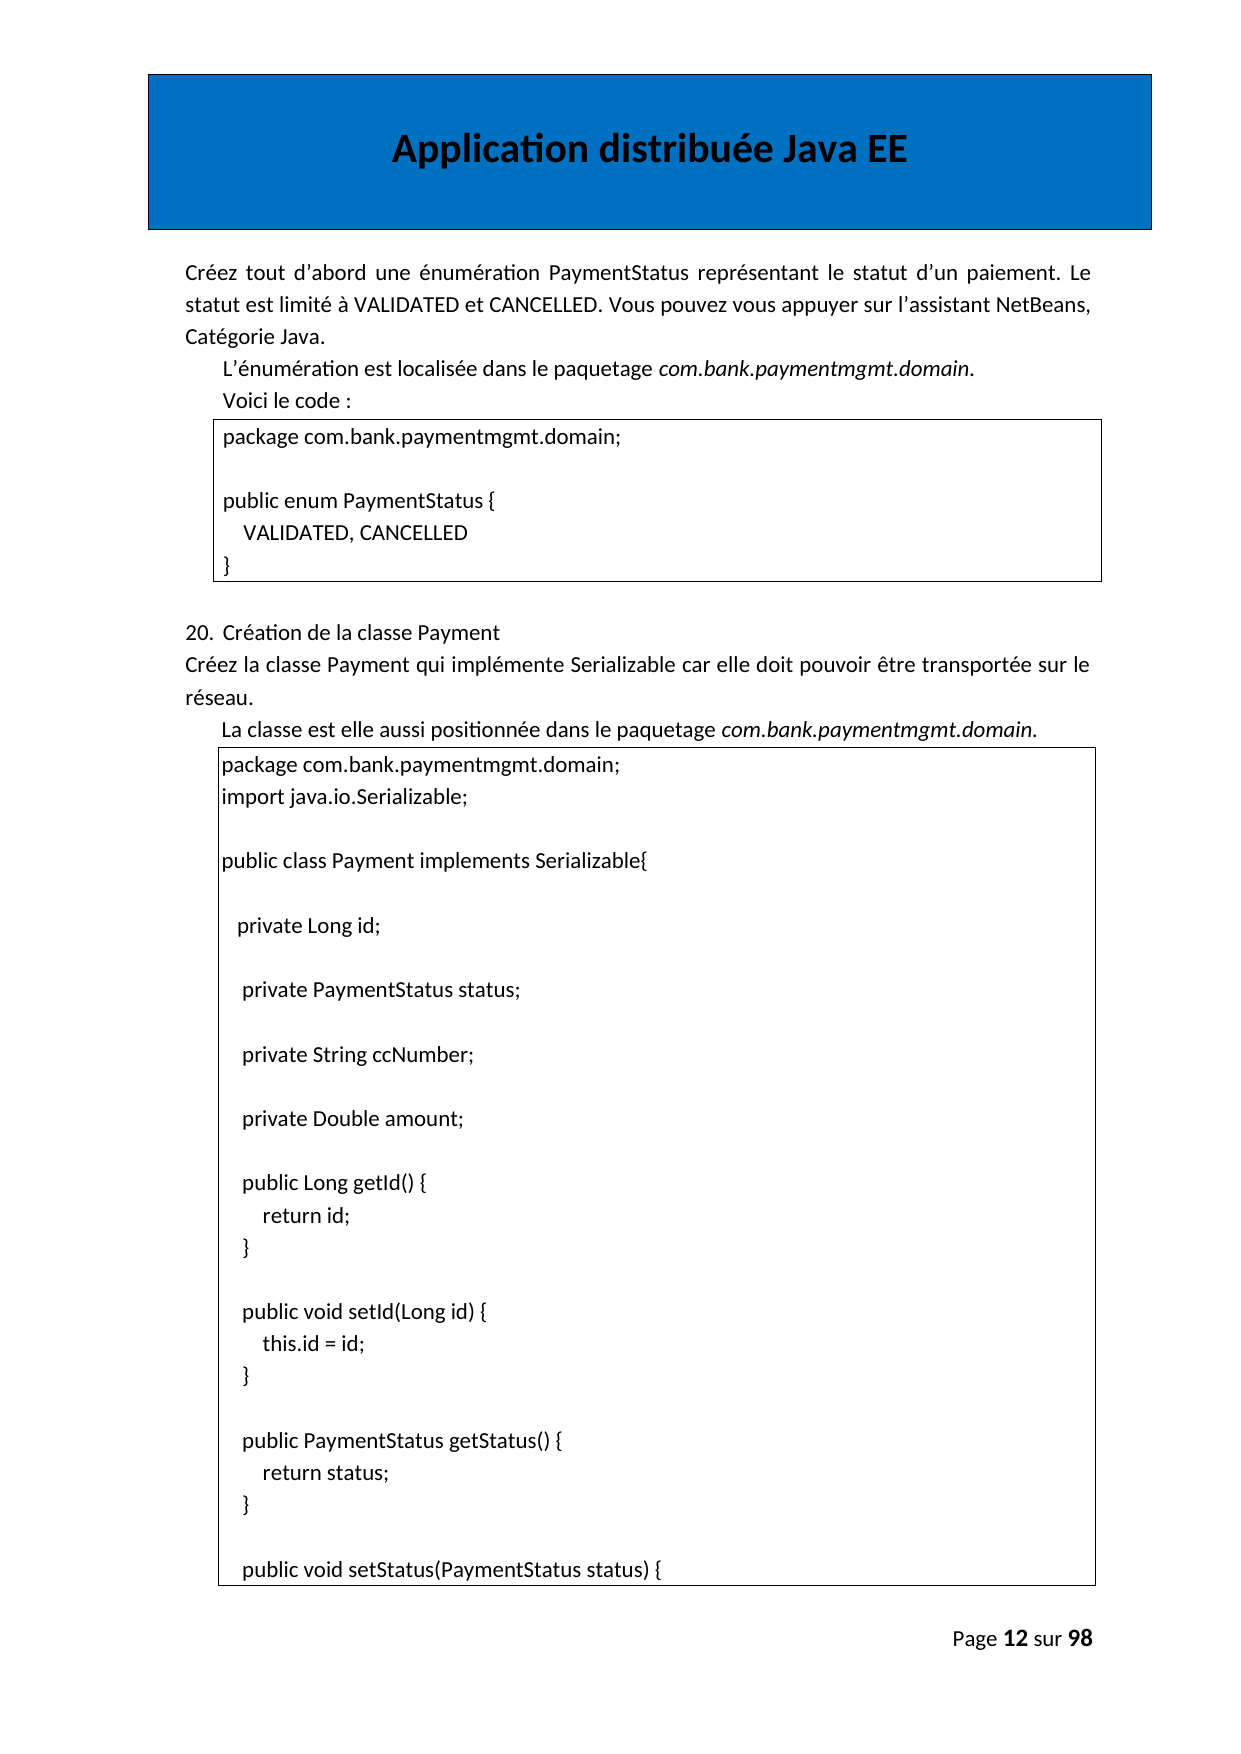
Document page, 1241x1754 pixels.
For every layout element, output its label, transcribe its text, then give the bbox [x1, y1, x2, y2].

text public void setId(Long id) { [219, 1294, 1095, 1325]
text public Long getId() { [219, 1165, 1095, 1197]
text } [219, 1358, 1095, 1390]
list package com.bank.paymentmgmt.domain; [214, 420, 1101, 450]
list L’énumération est localisée dans le paquetage com.bank.paymentmgmt.domain. [223, 354, 1093, 382]
text } [219, 1230, 1095, 1261]
text private PaymentStatus status; [219, 972, 1095, 1003]
text this.id = id; [219, 1326, 1095, 1357]
text public class Payment implements Serializable{ [219, 843, 1095, 875]
text public PaymentStatus getStatus() { [219, 1423, 1095, 1454]
list VALIDATED, CANCELLED [214, 515, 1101, 547]
list public enum PaymentStatus { [214, 483, 1101, 514]
text private Long id; [219, 908, 1095, 939]
text } [219, 1487, 1095, 1518]
text public void setStatus(PaymentStatus status) { [219, 1552, 1095, 1585]
list Créez la classe Payment qui implémente Serializable car elle doit pouvoir être transportée sur le réseau. [185, 650, 1093, 711]
text import java.io.Serializable; [219, 779, 1095, 810]
list Création de la classe Payment [185, 618, 1093, 646]
list Créez tout d’abord une énumération PaymentStatus représentant le statut d’un paiement. Le statut est limité à VALIDATED et CANCELLED. Vous pouvez vous appuyer sur l’assistant NetBeans, Catégorie Java. [185, 258, 1093, 350]
text return id; [219, 1198, 1095, 1229]
text private String ccNumber; [219, 1037, 1095, 1068]
text package com.bank.paymentmgmt.domain; [219, 748, 1095, 778]
list } [214, 548, 1101, 581]
text return status; [219, 1455, 1095, 1486]
text La classe est elle aussi positionnée dans le paquetage com.bank.paymentmgmt.domain. [148, 715, 1093, 743]
list Voici le code : [223, 387, 1093, 415]
text private Double amount; [219, 1101, 1095, 1132]
